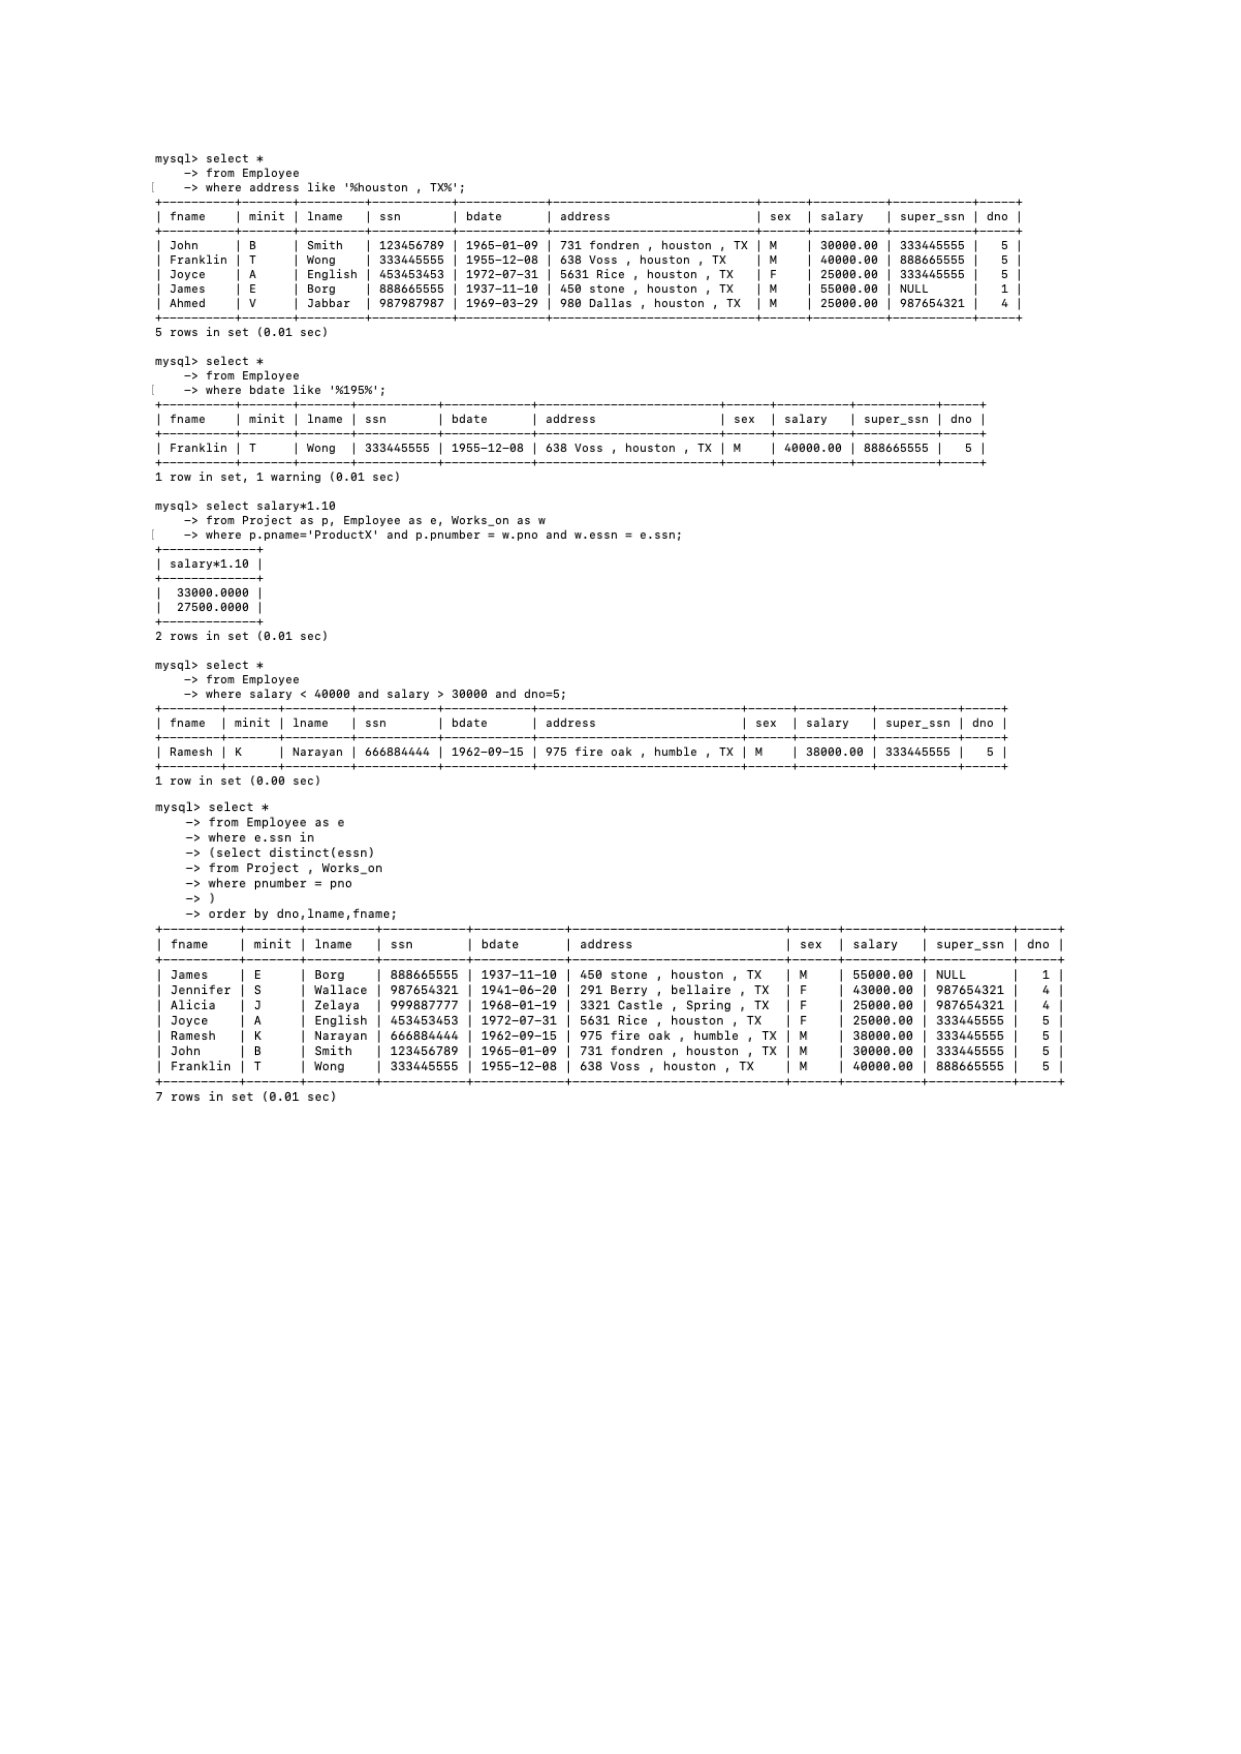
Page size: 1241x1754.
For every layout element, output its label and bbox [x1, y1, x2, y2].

picture [150, 150, 1091, 794]
picture [150, 797, 1091, 1115]
